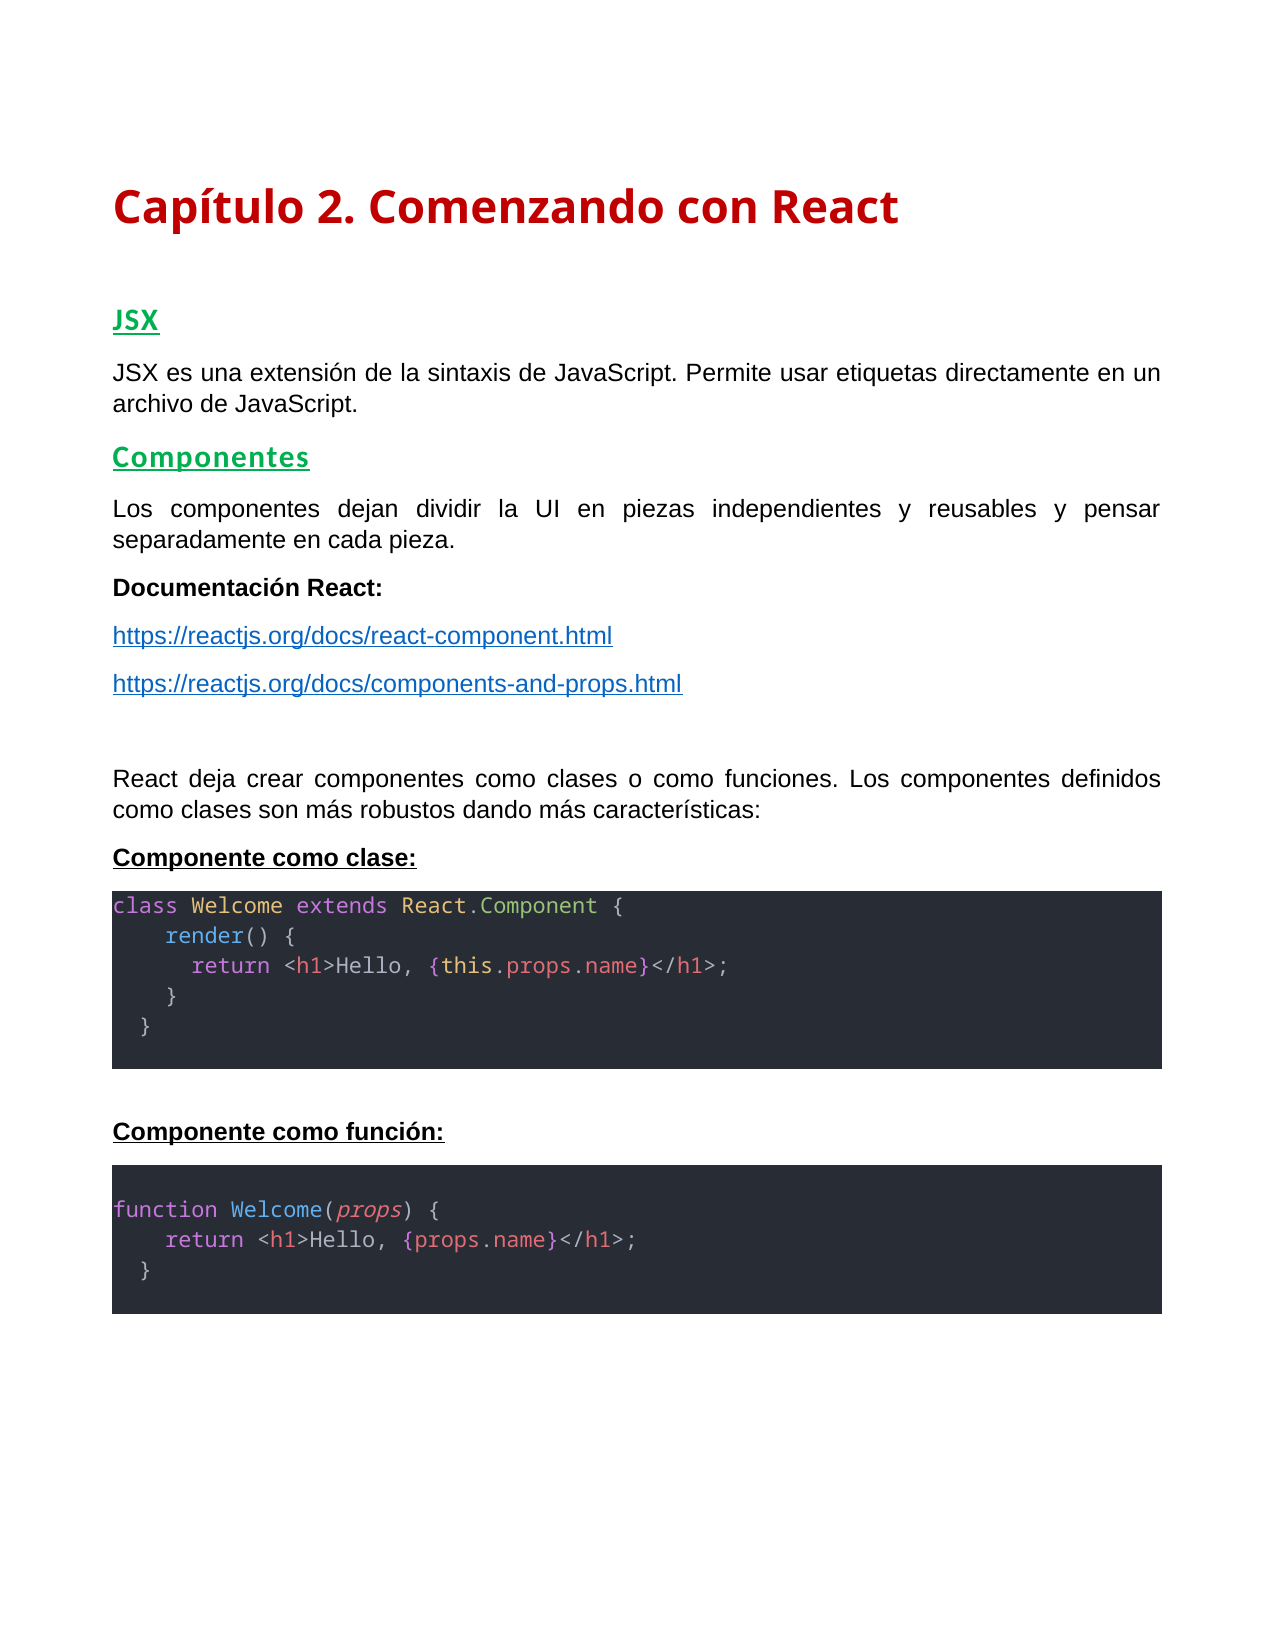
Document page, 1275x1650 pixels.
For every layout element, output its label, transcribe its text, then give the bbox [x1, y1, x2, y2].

text Los componentes dejan dividir la UI en piezas independientes y reusables y pensar separadamente en cada pieza. [112, 494, 1162, 554]
text Documentación React: [112, 573, 1162, 602]
text class Welcome extends React.Component { [112, 891, 1162, 920]
text return <h1>Hello, {props.name}</h1>; [112, 1224, 1162, 1254]
text https://reactjs.org/docs/components-and-props.html [112, 669, 1162, 697]
text Componente como clase: [112, 843, 1162, 872]
subtitle Capítulo 2. Comenzando con React [112, 175, 1162, 237]
text https://reactjs.org/docs/react-component.html [112, 621, 1162, 650]
text } [112, 1010, 1162, 1039]
text JSX es una extensión de la sintaxis de JavaScript. Permite usar etiquetas directamente en un archivo de JavaScript. [112, 358, 1162, 418]
text } [112, 980, 1162, 1010]
text React deja crear componentes como clases o como funciones. Los componentes definidos como clases son más robustos dando más características: [112, 764, 1162, 824]
text } [112, 1254, 1162, 1284]
text function Welcome(props) { [112, 1194, 1162, 1224]
subtitle Componentes [112, 437, 1162, 475]
text render() { [112, 920, 1162, 950]
subtitle JSX [112, 300, 1162, 338]
text return <h1>Hello, {this.props.name}</h1>; [112, 950, 1162, 980]
text Componente como función: [112, 1117, 1162, 1146]
